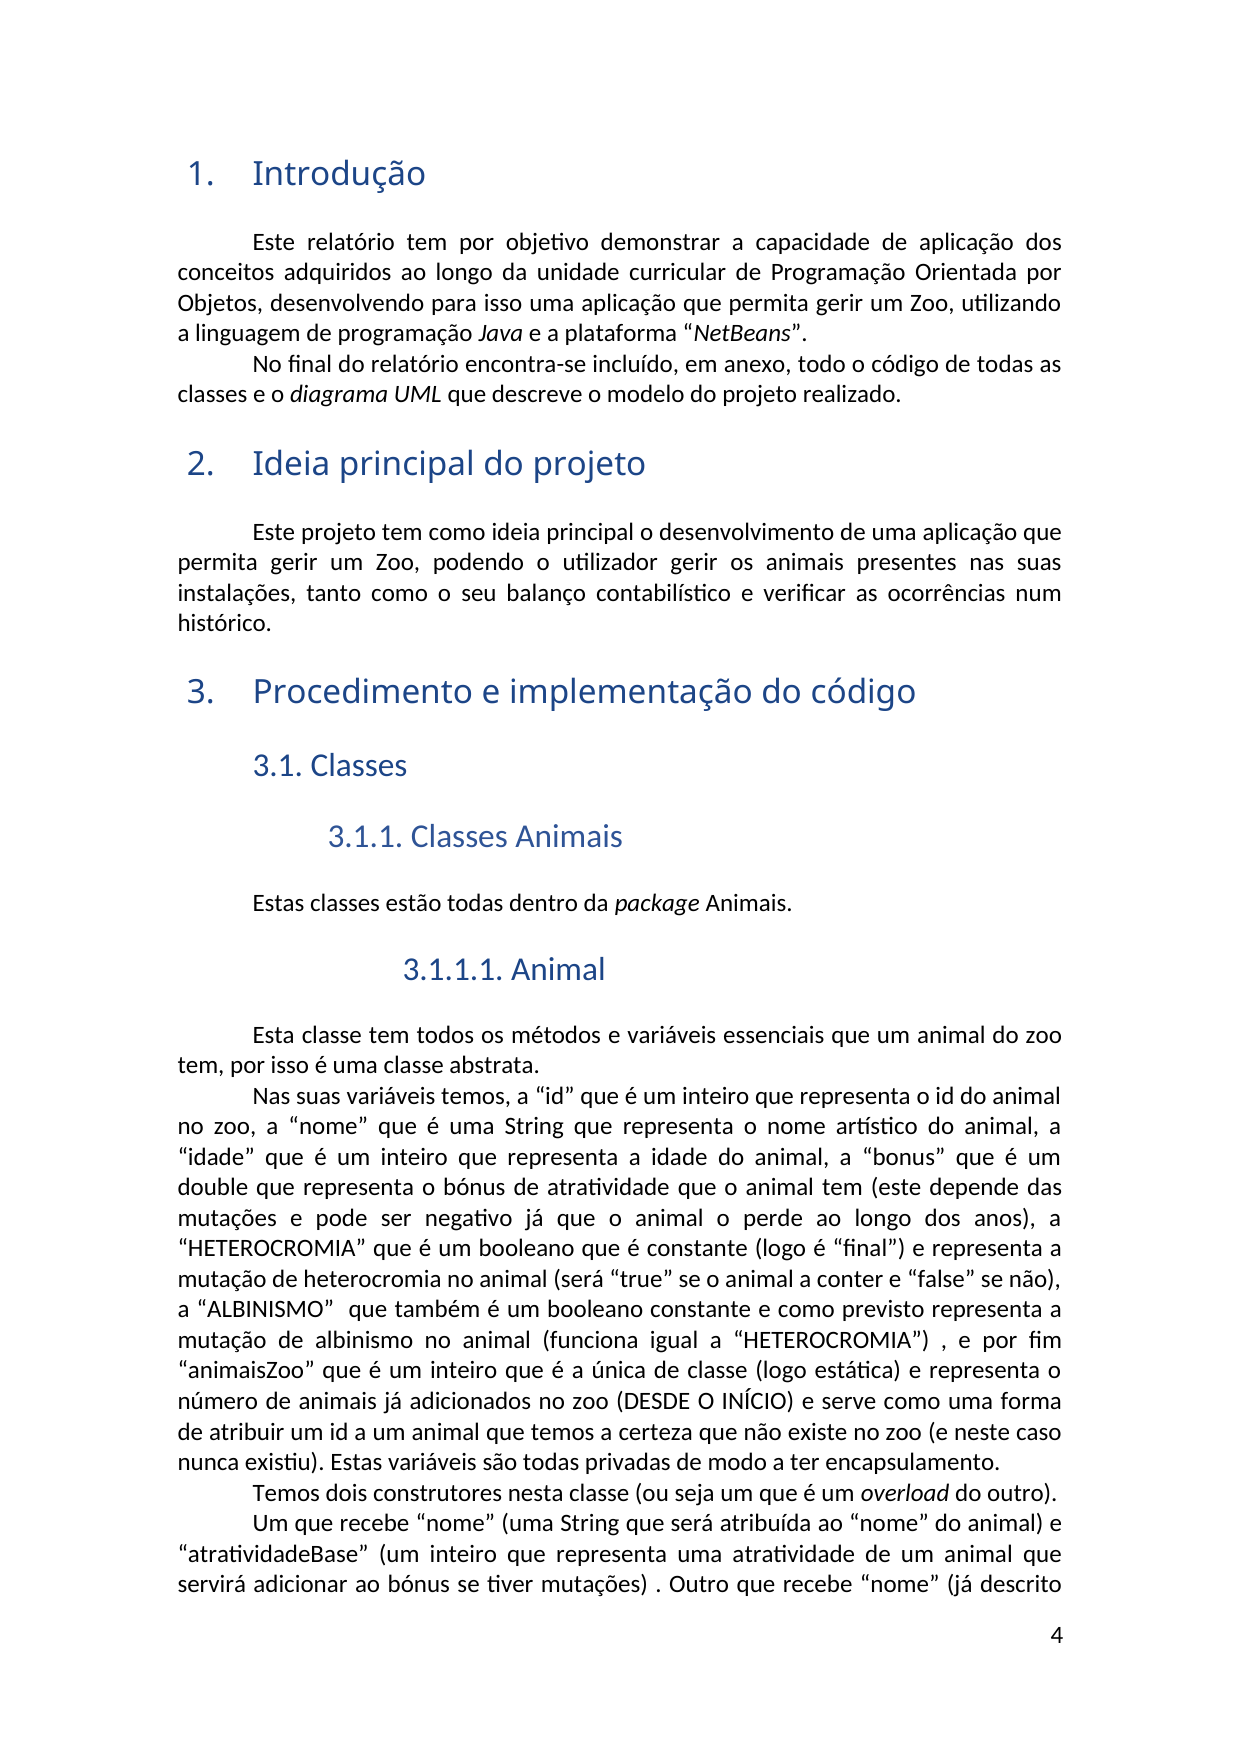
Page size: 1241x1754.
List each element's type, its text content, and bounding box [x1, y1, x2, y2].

subtitle Introdução [215, 150, 1063, 196]
text Temos dois construtores nesta classe (ou seja um que é um overload do outro). [177, 1477, 1063, 1507]
subtitle 3.1. Classes [252, 744, 1063, 785]
text No final do relatório encontra-se incluído, em anexo, todo o código de todas as classes e o diagrama UML que descreve o modelo do projeto realizado. [177, 348, 1063, 409]
text Este relatório tem por objetivo demonstrar a capacidade de aplicação dos conceitos adquiridos ao longo da unidade curricular de Programação Orientada por Objetos, desenvolvendo para isso uma aplicação que permita gerir um Zoo, utilizando a linguagem de programação Java e a plataforma “NetBeans”. [177, 226, 1063, 348]
subtitle 3.1.1.1. Animal [327, 948, 1063, 988]
text Nas suas variáveis temos, a “id” que é um inteiro que representa o id do animal no zoo, a “nome” que é uma String que representa o nome artístico do animal, a “idade” que é um inteiro que representa a idade do animal, a “bonus” que é um double que representa o bónus de atratividade que o animal tem (este depende das mutações e pode ser negativo já que o animal o perde ao longo dos anos), a “HETEROCROMIA” que é um booleano que é constante (logo é “final”) e representa a mutação de heterocromia no animal (será “true” se o animal a conter e “false” se não), a “ALBINISMO” que também é um booleano constante e como previsto representa a mutação de albinismo no animal (funciona igual a “HETEROCROMIA”) , e por fim “animaisZoo” que é um inteiro que é a única de classe (logo estática) e representa o número de animais já adicionados no zoo (DESDE O INÍCIO) e serve como uma forma de atribuir um id a um animal que temos a certeza que não existe no zoo (e neste caso nunca existiu). Estas variáveis são todas privadas de modo a ter encapsulamento. [177, 1080, 1063, 1477]
text Estas classes estão todas dentro da package Animais. [177, 887, 1063, 917]
subtitle 3.1.1. Classes Animais [252, 815, 1063, 856]
subtitle Procedimento e implementação do código [215, 668, 1063, 714]
subtitle Ideia principal do projeto [215, 440, 1063, 485]
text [177, 1507, 1063, 1599]
text Esta classe tem todos os métodos e variáveis essenciais que um animal do zoo tem, por isso é uma classe abstrata. [177, 1019, 1063, 1080]
text Este projeto tem como ideia principal o desenvolvimento de uma aplicação que permita gerir um Zoo, podendo o utilizador gerir os animais presentes nas suas instalações, tanto como o seu balanço contabilístico e verificar as ocorrências num histórico. [177, 516, 1063, 638]
